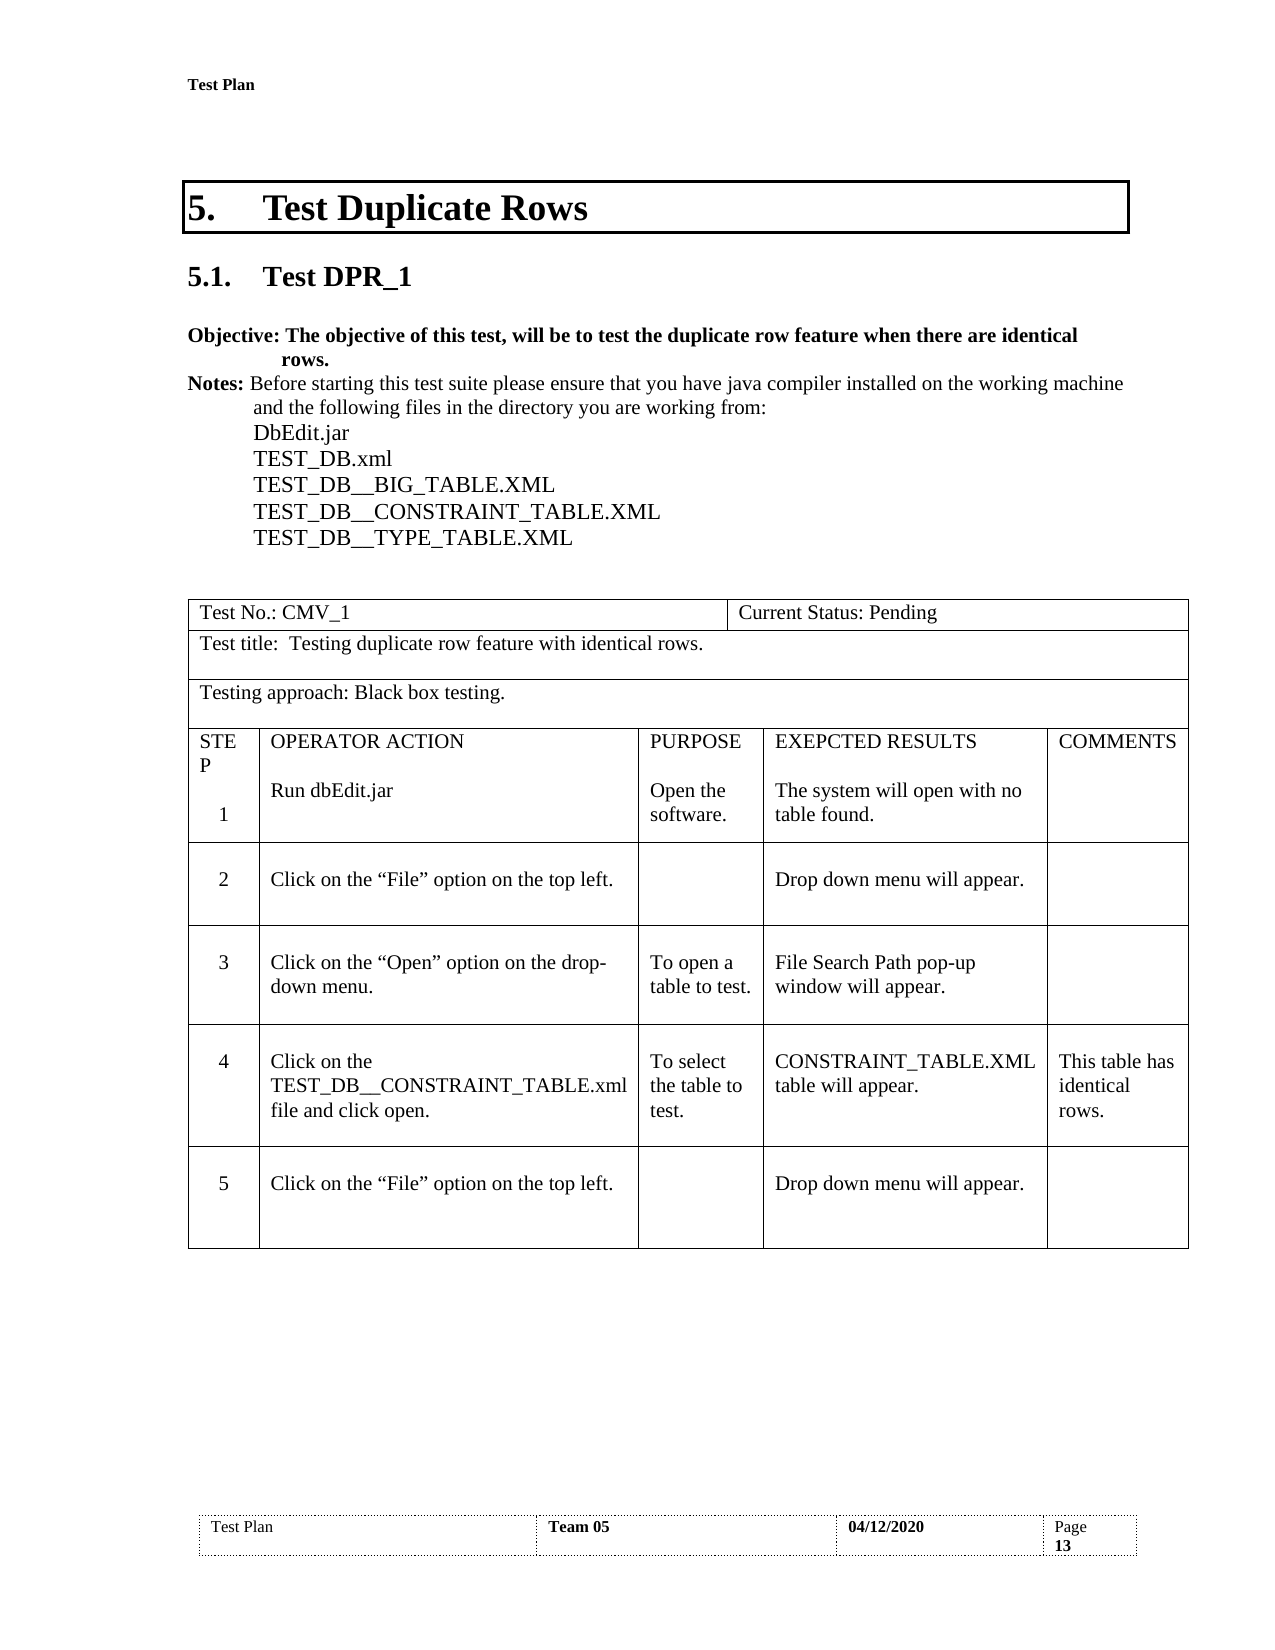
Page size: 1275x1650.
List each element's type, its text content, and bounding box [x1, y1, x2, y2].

table_cell 5 [189, 1147, 259, 1248]
table_cell File Search Path pop-up window will appear. [764, 926, 1047, 1024]
text TEST_DB__CONSTRAINT_TABLE.XML [253, 498, 1125, 524]
subtitle Test Duplicate Rows [185, 183, 1127, 231]
table_cell 3 [189, 926, 259, 1024]
table_cell CONSTRAINT_TABLE.XML table will appear. [764, 1025, 1047, 1146]
table_cell Click on the “File” option on the top left. [260, 1147, 638, 1248]
text DbEdit.jar [187, 419, 1125, 445]
table_cell PURPOSE Open the software. [639, 729, 763, 842]
text TEST_DB.xml [253, 445, 1125, 472]
table_cell 2 [189, 843, 259, 925]
table_cell EXEPCTED RESULTS The system will open with no table found. [764, 729, 1047, 842]
table_cell 4 [189, 1025, 259, 1146]
text Objective: The objective of this test, will be to test the duplicate row feature when there are identical rows. [187, 323, 1125, 371]
subtitle Test DPR_1 [187, 259, 1125, 292]
table_cell Click on the “Open” option on the drop-down menu. [260, 926, 638, 1024]
table_cell [1048, 926, 1188, 1024]
table_cell To select the table to test. [639, 1025, 763, 1146]
table_cell [1048, 843, 1188, 925]
text TEST_DB__TYPE_TABLE.XML [253, 524, 1125, 551]
table_cell [639, 1147, 763, 1248]
table_cell OPERATOR ACTION Run dbEdit.jar [260, 729, 638, 842]
table_cell This table has identical rows. [1048, 1025, 1188, 1146]
text TEST_DB__BIG_TABLE.XML [253, 472, 1125, 498]
table_cell Click on the “File” option on the top left. [260, 843, 638, 925]
table_cell COMMENTS [1048, 729, 1188, 842]
table_cell Testing approach: Black box testing. [189, 680, 1188, 728]
table_cell To open a table to test. [639, 926, 763, 1024]
table_cell STEP 1 [189, 729, 259, 842]
table_cell Test title: Testing duplicate row feature with identical rows. [189, 631, 1188, 679]
text Notes: Before starting this test suite please ensure that you have java compiler installed on the working machine and the following files in the directory you are working from: [187, 371, 1125, 419]
table_header Current Status: Pending [728, 600, 1188, 630]
table_cell Drop down menu will appear. [764, 1147, 1047, 1248]
table_cell Drop down menu will appear. [764, 843, 1047, 925]
table_header Test No.: CMV_1 [189, 600, 727, 630]
table_cell Click on the TEST_DB__CONSTRAINT_TABLE.xml file and click open. [260, 1025, 638, 1146]
table_cell [1048, 1147, 1188, 1248]
table_cell [639, 843, 763, 925]
